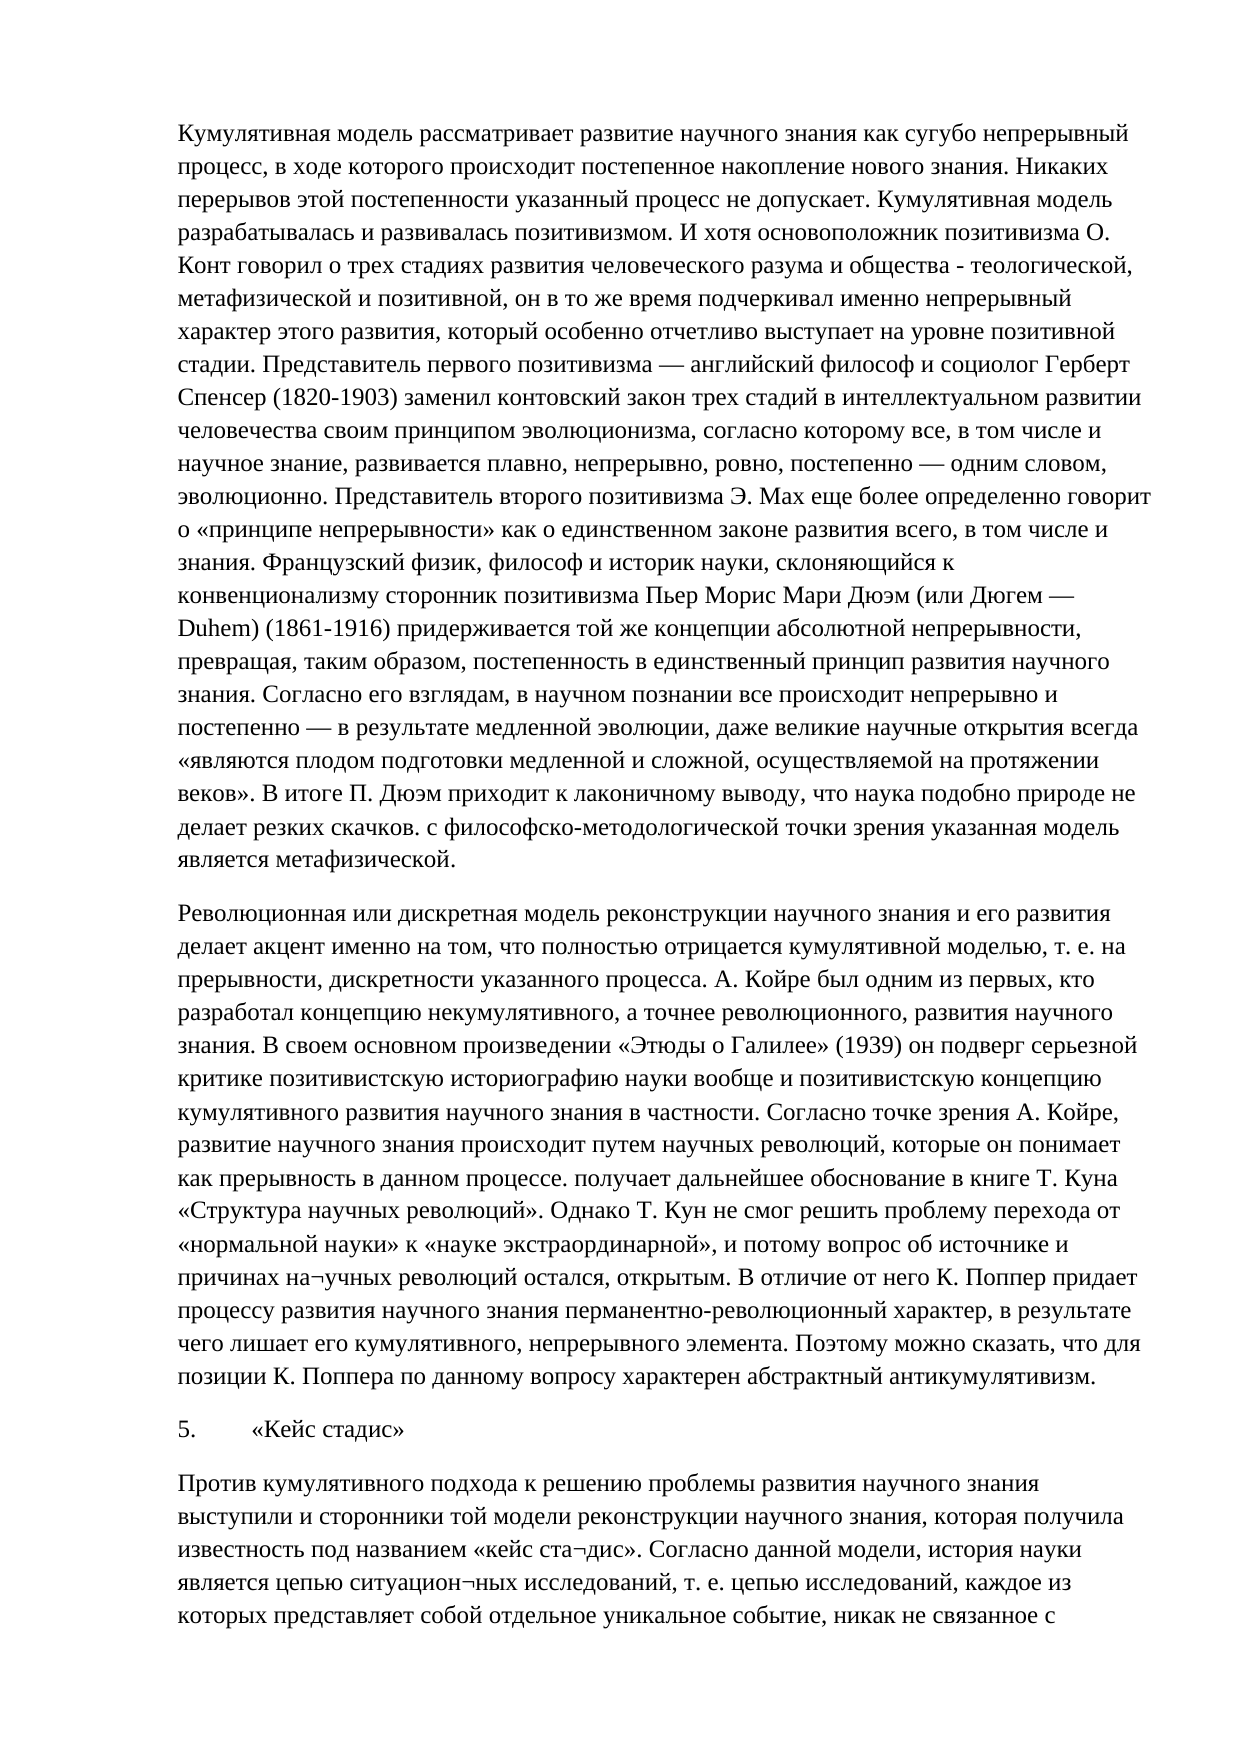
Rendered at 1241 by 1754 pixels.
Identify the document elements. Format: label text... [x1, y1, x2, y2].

text Кумулятивная модель рассматривает развитие научного знания как сугубо непрерывный процесс, в ходе которого происходит постепенное накопление нового знания. Никаких перерывов этой постепенности указанный процесс не допускает. Кумулятивная модель разрабатывалась и развивалась позитивизмом. И хотя основоположник позитивизма О. Конт говорил о трех стадиях развития человеческого разума и общества - теологической, метафизической и позитивной, он в то же время подчеркивал именно непрерывный характер этого развития, который особенно отчетливо выступает на уровне позитивной стадии. Представитель первого позитивизма — английский философ и социолог Герберт Спенсер (1820-1903) заменил контовский закон трех стадий в интеллектуальном развитии человечества своим принципом эволюционизма, согласно которому все, в том числе и научное знание, развивается плавно, непрерывно, ровно, постепенно — одним словом, эволюционно. Представитель второго позитивизма Э. Мах еще более определенно говорит о «принципе непрерывности» как о единственном законе развития всего, в том числе и знания. Французский физик, философ и историк науки, склоняющийся к конвенционализму сторонник позитивизма Пьер Морис Мари Дюэм (или Дюгем — Duhem) (1861-1916) придерживается той же концепции абсолютной непрерывности, превращая, таким образом, постепенность в единственный принцип развития научного знания. Согласно его взглядам, в научном познании все происходит непрерывно и постепенно — в результате медленной эволюции, даже великие научные открытия всегда «являются плодом подготовки медленной и сложной, осуществляемой на протяжении веков». В итоге П. Дюэм приходит к лаконичному выводу, что наука подобно природе не делает резких скачков. с философско-методологической точки зрения указанная модель является метафизической. [177, 118, 1152, 873]
text Революционная или дискретная модель реконструкции научного знания и его развития делает акцент именно на том, что полностью отрицается кумулятивной моделью, т. е. на прерывности, дискретности указанного процесса. А. Койре был одним из первых, кто разработал концепцию некумулятивного, а точнее революционного, развития научного знания. В своем основном произведении «Этюды о Галилее» (1939) он подверг серьезной критике позитивистскую историографию науки вообще и позитивистскую концепцию кумулятивного развития научного знания в частности. Согласно точке зрения А. Койре, развитие научного знания происходит путем научных революций, которые он понимает как прерывность в данном процессе. получает дальнейшее обоснование в книге Т. Куна «Структура научных революций». Однако Т. Кун не смог решить проблему перехода от «нормальной науки» к «науке экстраординарной», и потому вопрос об источнике и причинах на¬учных революций остался, открытым. В отличие от него К. Поппер придает процессу развития научного знания перманентно-революционный характер, в результате чего лишает его кумулятивного, непрерывного элемента. Поэтому можно сказать, что для позиции К. Поппера по данному вопросу характерен абстрактный антикумулятивизм. [177, 898, 1152, 1389]
text 5. «Кейс стадис» [177, 1414, 1152, 1443]
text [177, 1468, 1152, 1629]
